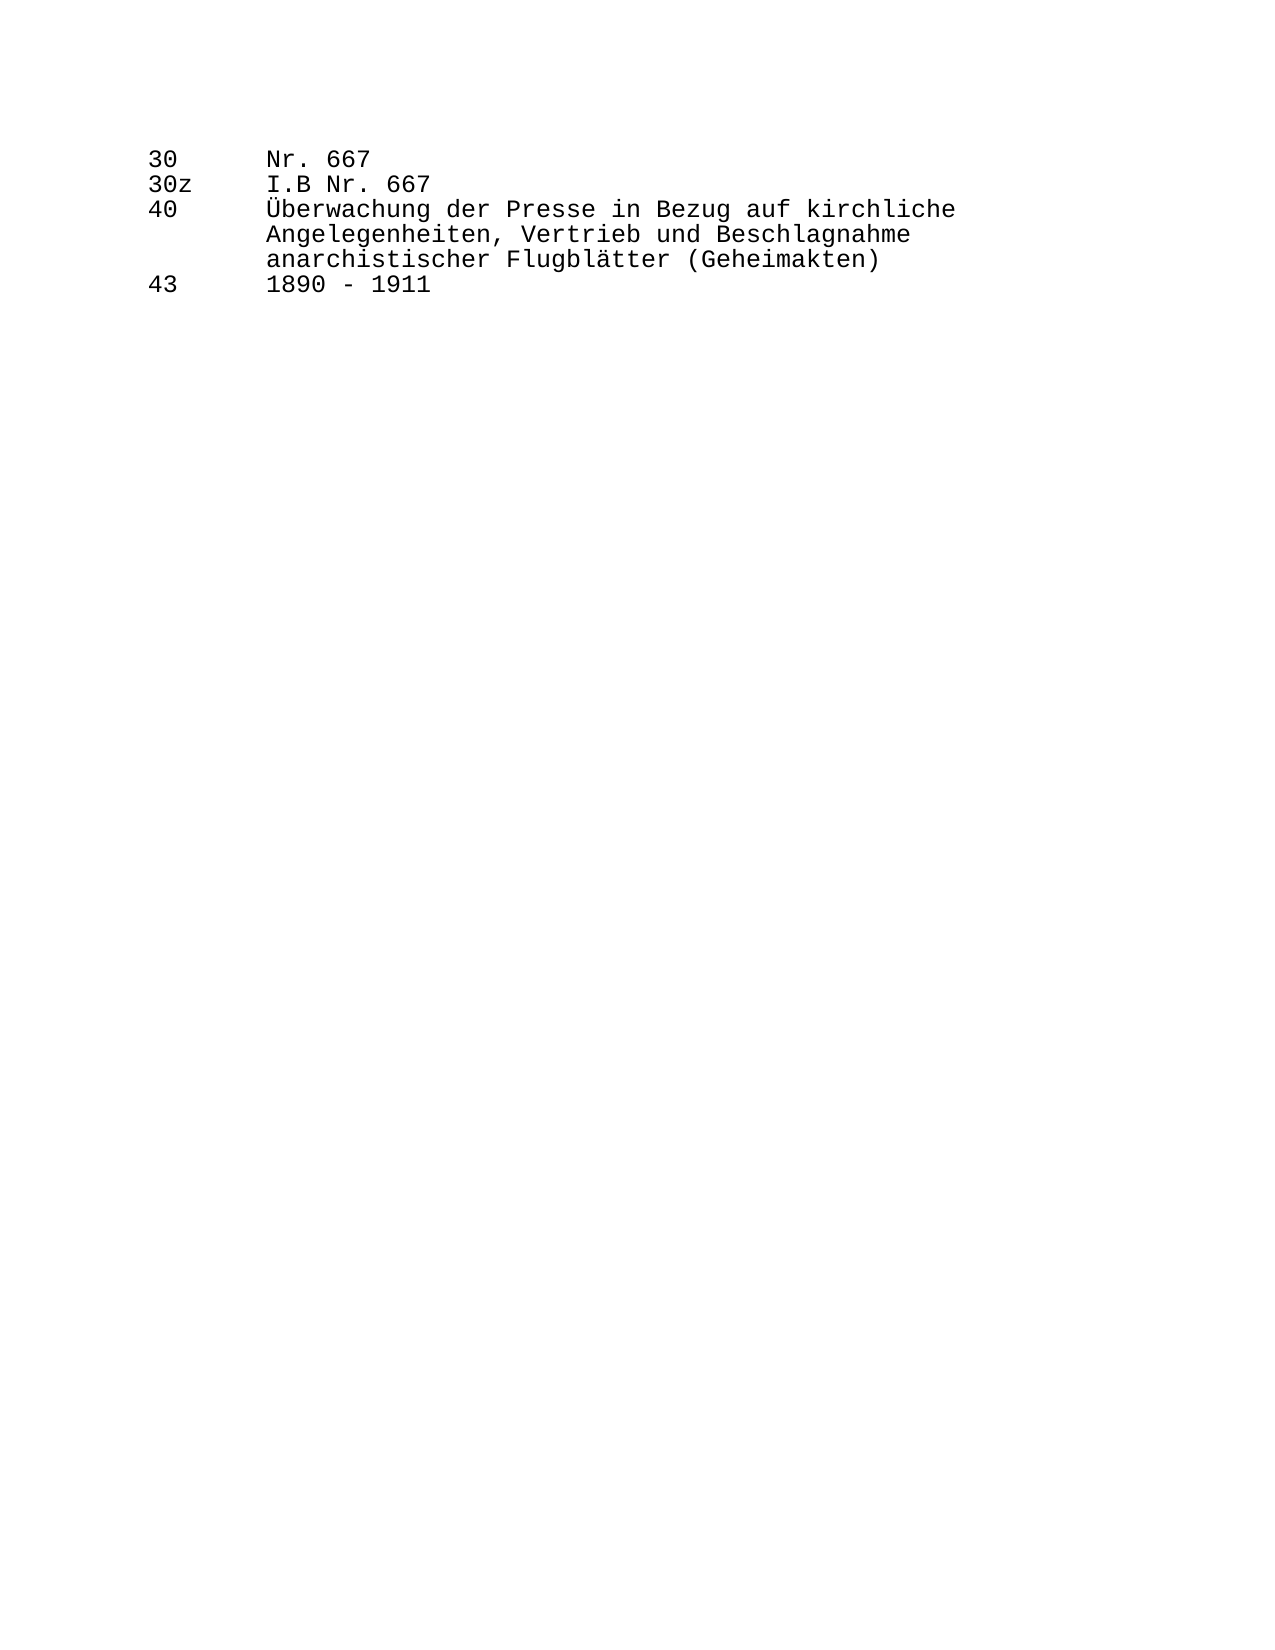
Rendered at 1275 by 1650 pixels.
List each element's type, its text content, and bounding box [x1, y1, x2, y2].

text 40 s[Überwachung der s[Presse]s]s in Bezug auf kirchliche Angelegenheiten, Vertrieb und s[Beschlagnahme s[2{anarchistische}r 1{Flugblätter}]s]s (Geheimakten) [148, 198, 1127, 273]
text 30z I.B Nr. 667 [148, 173, 1127, 198]
text 30 Nr. 667 [148, 148, 1127, 173]
text 43 1890 - 1911 [148, 273, 1127, 298]
